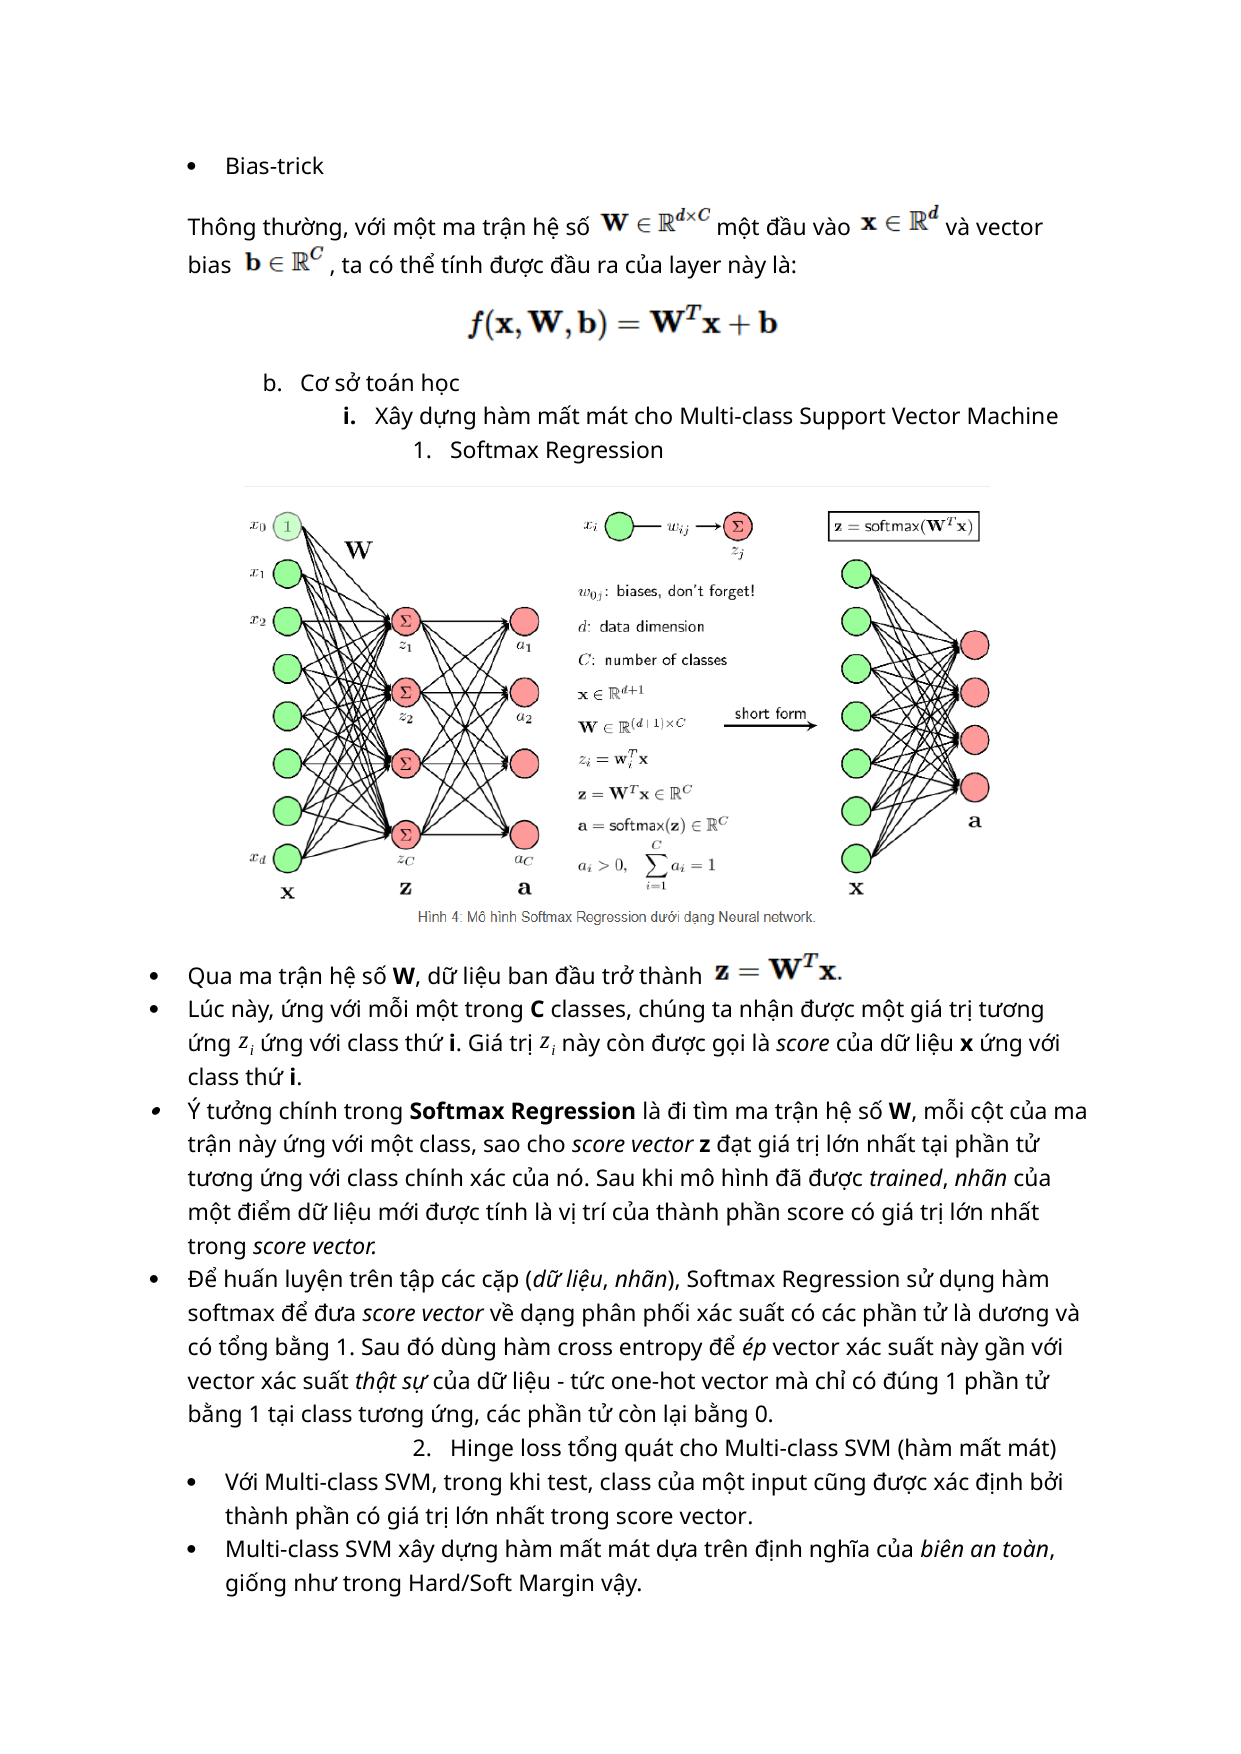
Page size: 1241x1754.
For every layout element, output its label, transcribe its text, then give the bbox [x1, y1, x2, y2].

list Qua ma trận hệ số W, dữ liệu ban đầu trở thành [150, 953, 1090, 991]
picture [459, 299, 782, 348]
list Xây dựng hàm mất mát cho Multi-class Support Vector Machine [356, 400, 1090, 431]
list Với Multi-class SVM, trong khi test, class của một input cũng được xác định bởi thành phần có giá trị lớn nhất trong score vector. [187, 1466, 1090, 1531]
list Lúc này, ứng với mỗi một trong C classes, chúng ta nhận được một giá trị tương ứng ứng với class thứ i. Giá trị này còn được gọi là score của dữ liệu x ứng với class thứ i. [150, 993, 1090, 1092]
picture [237, 244, 324, 274]
picture [596, 200, 711, 235]
list Hinge loss tổng quát cho Multi-class SVM (hàm mất mát) [412, 1432, 1090, 1463]
list Multi-class SVM xây dựng hàm mất mát dựa trên định nghĩa của biên an toàn, giống như trong Hard/Soft Margin vậy. [187, 1533, 1090, 1598]
picture [857, 200, 940, 235]
text Thông thường, với một ma trận hệ số một đầu vào và vector bias , ta có thể tính được đầu ra của layer này là: [187, 200, 1090, 280]
list Ý tưởng chính trong Softmax Regression là đi tìm ma trận hệ số W, mỗi cột của ma trận này ứng với một class, sao cho score vector z đạt giá trị lớn nhất tại phần tử tương ứng với class chính xác của nó. Sau khi mô hình đã được trained, nhãn của một điểm dữ liệu mới được tính là vị trí của thành phần score có giá trị lớn nhất trong score vector. [150, 1095, 1090, 1261]
picture [237, 484, 1003, 934]
list Bias-trick [187, 150, 1090, 181]
list Softmax Regression [412, 434, 1090, 465]
list Để huấn luyện trên tập các cặp (dữ liệu, nhãn), Softmax Regression sử dụng hàm softmax để đưa score vector về dạng phân phối xác suất có các phần tử là dương và có tổng bằng 1. Sau đó dùng hàm cross entropy để ép vector xác suất này gần với vector xác suất thật sự của dữ liệu - tức one-hot vector mà chỉ có đúng 1 phần tử bằng 1 tại class tương ứng, các phần tử còn lại bằng 0. [150, 1263, 1090, 1430]
picture [708, 952, 857, 984]
list Cơ sở toán học [262, 366, 1090, 398]
